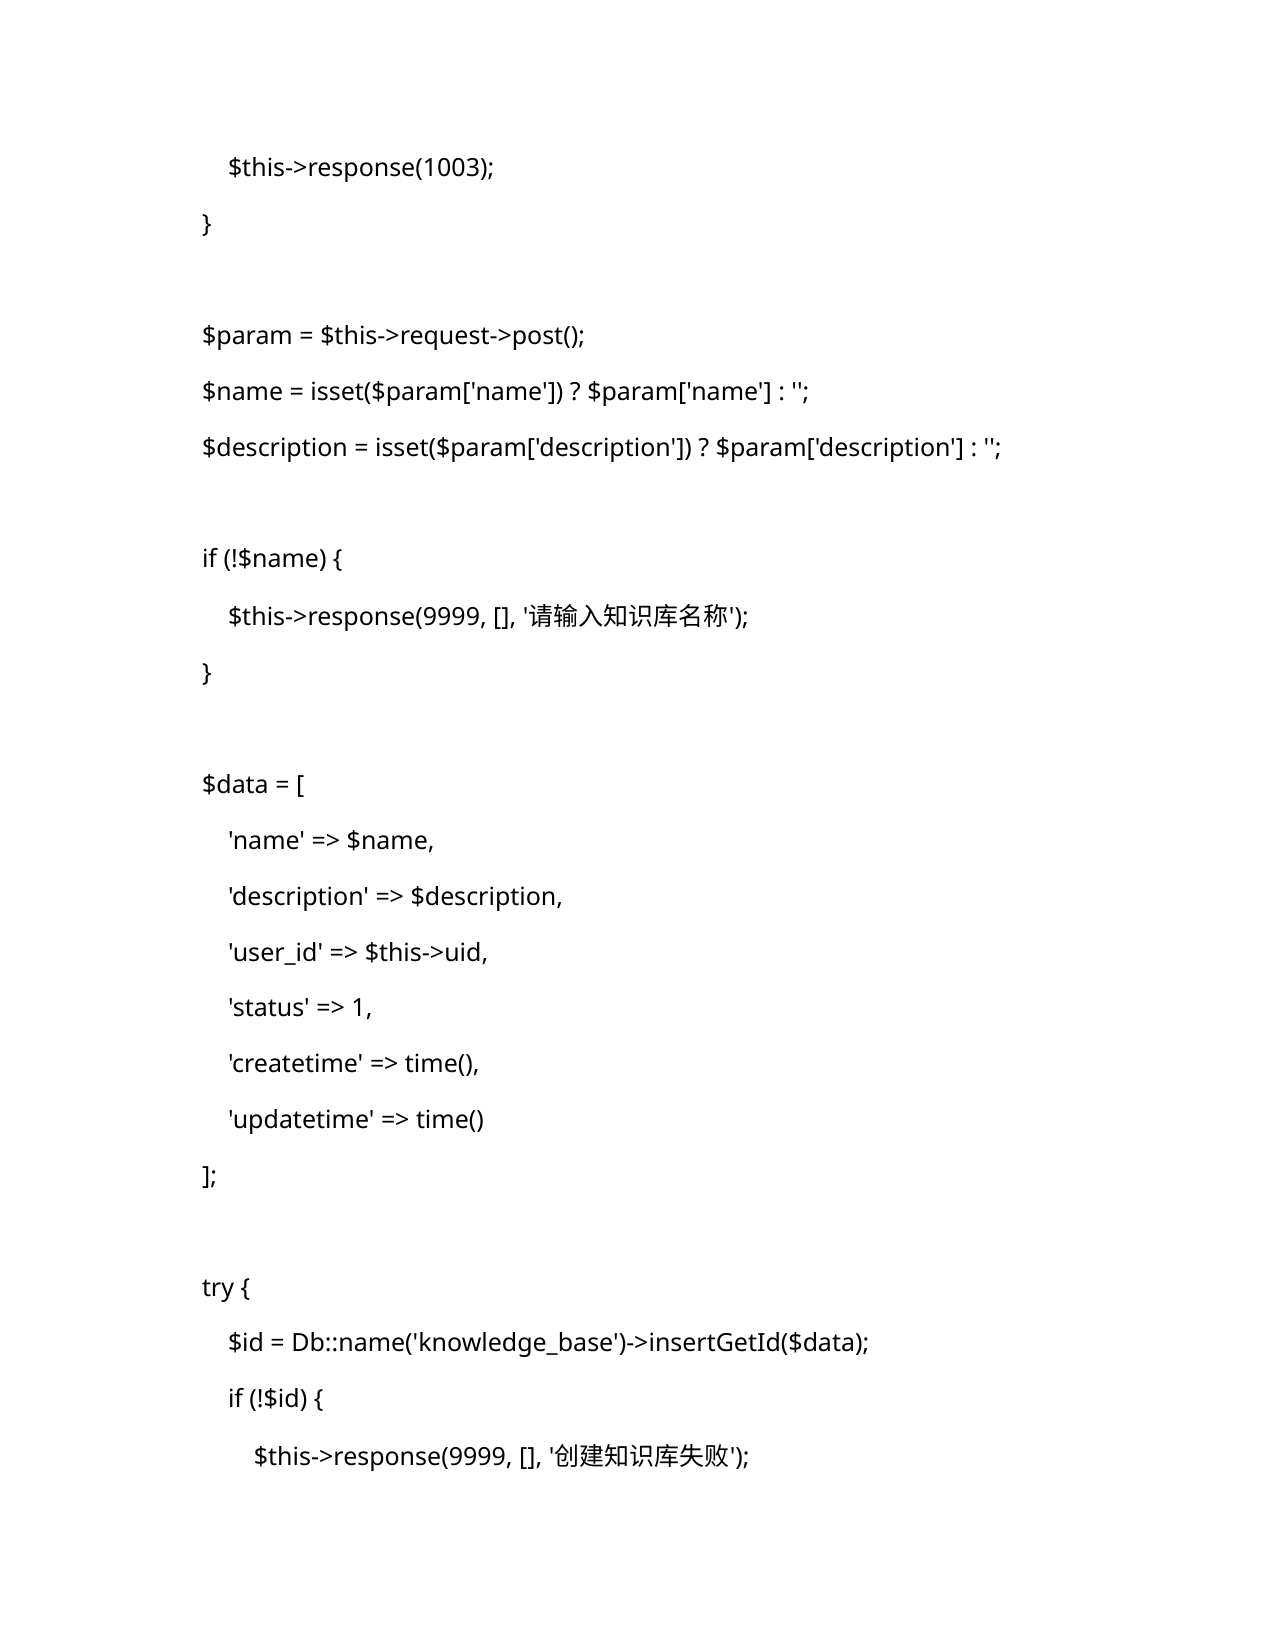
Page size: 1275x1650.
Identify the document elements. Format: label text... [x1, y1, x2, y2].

text 'updatetime' => time() [150, 1102, 1125, 1136]
text if (!$id) { [150, 1381, 1125, 1415]
text 'name' => $name, [150, 822, 1125, 857]
text $name = isset($param['name']) ? $param['name'] : ''; [150, 373, 1125, 407]
text $description = isset($param['description']) ? $param['description'] : ''; [150, 429, 1125, 463]
text 'user_id' => $this->uid, [150, 934, 1125, 968]
text } [150, 206, 1125, 240]
text $this->response(9999, [], '创建知识库失败'); [150, 1437, 1125, 1473]
text try { [150, 1269, 1125, 1303]
text if (!$name) { [150, 541, 1125, 575]
text 'status' => 1, [150, 990, 1125, 1024]
text $this->response(1003); [150, 150, 1125, 184]
text $data = [ [150, 767, 1125, 801]
text $param = $this->request->post(); [150, 317, 1125, 352]
text $this->response(9999, [], '请输入知识库名称'); [150, 597, 1125, 633]
text $id = Db::name('knowledge_base')->insertGetId($data); [150, 1325, 1125, 1359]
text } [150, 655, 1125, 689]
text 'description' => $description, [150, 878, 1125, 912]
text 'createtime' => time(), [150, 1046, 1125, 1080]
text ]; [150, 1157, 1125, 1192]
